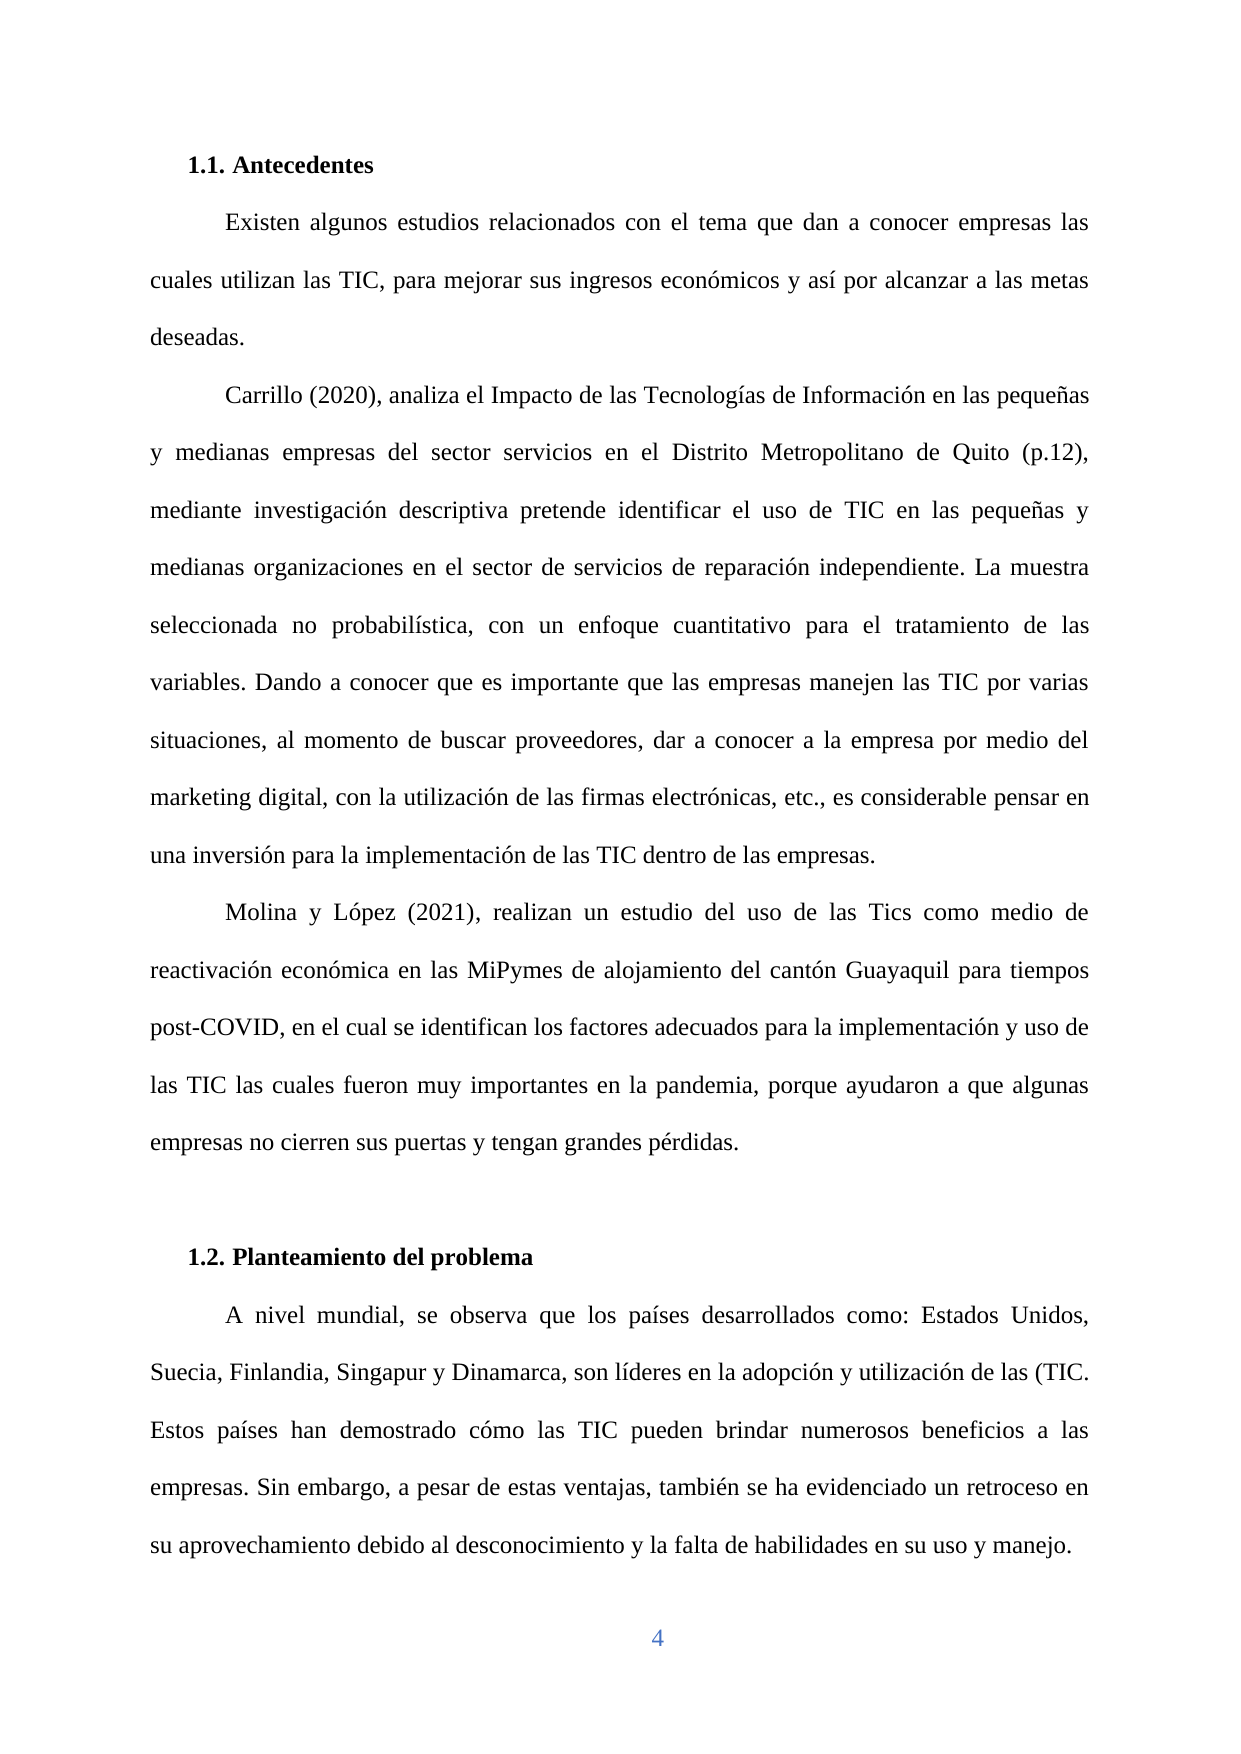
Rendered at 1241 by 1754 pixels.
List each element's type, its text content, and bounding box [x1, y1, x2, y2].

text Existen algunos estudios relacionados con el tema que dan a conocer empresas las cuales utilizan las TIC, para mejorar sus ingresos económicos y así por alcanzar a las metas deseadas. [150, 207, 1090, 351]
text Molina y López (2021), realizan un estudio del uso de las Tics como medio de reactivación económica en las MiPymes de alojamiento del cantón Guayaquil para tiempos post-COVID, en el cual se identifican los factores adecuados para la implementación y uso de las TIC las cuales fueron muy importantes en la pandemia, porque ayudaron a que algunas empresas no cierren sus puertas y tengan grandes pérdidas. [150, 897, 1090, 1156]
subtitle Antecedentes [187, 150, 1090, 179]
text A nivel mundial, se observa que los países desarrollados como: Estados Unidos, Suecia, Finlandia, Singapur y Dinamarca, son líderes en la adopción y utilización de las (TIC. Estos países han demostrado cómo las TIC pueden brindar numerosos beneficios a las empresas. Sin embargo, a pesar de estas ventajas, también se ha evidenciado un retroceso en su aprovechamiento debido al desconocimiento y la falta de habilidades en su uso y manejo. [150, 1300, 1090, 1559]
subtitle Planteamiento del problema [187, 1242, 1090, 1271]
text Carrillo (2020), analiza el Impacto de las Tecnologías de Información en las pequeñas y medianas empresas del sector servicios en el Distrito Metropolitano de Quito (p.12), mediante investigación descriptiva pretende identificar el uso de TIC en las pequeñas y medianas organizaciones en el sector de servicios de reparación independiente. La muestra seleccionada no probabilística, con un enfoque cuantitativo para el tratamiento de las variables. Dando a conocer que es importante que las empresas manejen las TIC por varias situaciones, al momento de buscar proveedores, dar a conocer a la empresa por medio del marketing digital, con la utilización de las firmas electrónicas, etc., es considerable pensar en una inversión para la implementación de las TIC dentro de las empresas. [150, 380, 1090, 869]
